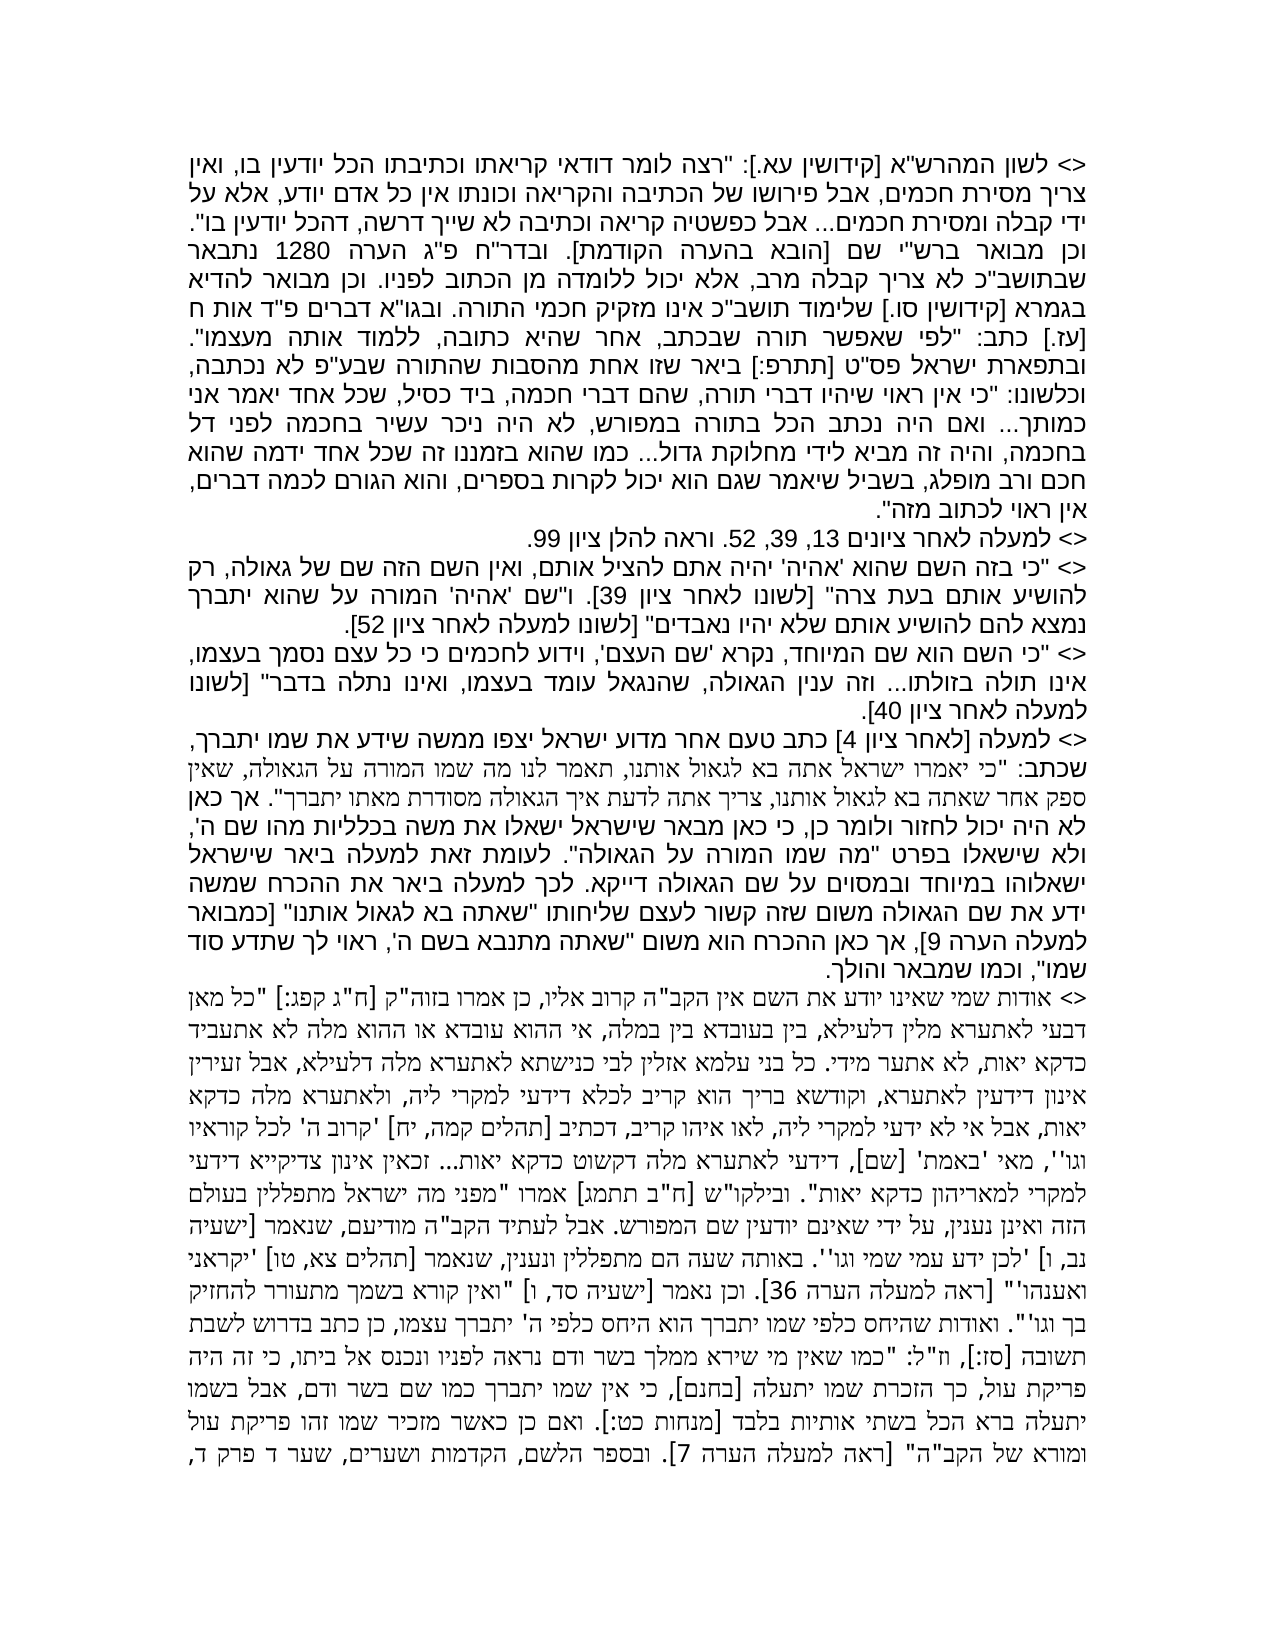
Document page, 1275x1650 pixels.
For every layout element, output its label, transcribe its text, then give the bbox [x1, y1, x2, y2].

text <> "כי בזה השם שהוא 'אהיה' יהיה אתם להציל אותם, ואין השם הזה שם של גאולה, רק להושיע אותם בעת צרה" [לשונו לאחר ציון 39]. ו"שם 'אהיה' המורה על שהוא יתברך נמצא להם להושיע אותם שלא יהיו נאבדים" [לשונו למעלה לאחר ציון 52]. [187, 725, 1087, 811]
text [187, 150, 1087, 265]
text <> "כי השם הוא שם המיוחד, נקרא 'שם העצם', וידוע לחכמים כי כל עצם נסמך בעצמו, אינו תולה בזולתו... וזה ענין הגאולה, שהנגאל עומד בעצמו, ואינו נתלה בדבר" [לשונו למעלה לאחר ציון 40]. [187, 811, 1087, 897]
text <> לשון המהרש"א [קידושין עא.]: "רצה לומר דודאי קריאתו וכתיבתו הכל יודעין בו, ואין צריך מסירת חכמים, אבל פירושו של הכתיבה והקריאה וכונתו אין כל אדם יודע, אלא על ידי קבלה ומסירת חכמים... אבל כפשטיה קריאה וכתיבה לא שייך דרשה, דהכל יודעין בו". וכן מבואר ברש"י שם [הובא בהערה הקודמת]. ובדר"ח פ"ג הערה 1280 נתבאר שבתושב"כ לא צריך קבלה מרב, אלא יכול ללומדה מן הכתוב לפניו. וכן מבואר להדיא בגמרא [קידושין סו.] שלימוד תושב"כ אינו מזקיק חכמי התורה. ובגו"א דברים פ"ד אות ח [עז.] כתב: "לפי שאפשר תורה שבכתב, אחר שהיא כתובה, ללמוד אותה מעצמו". ובתפארת ישראל פס"ט [תתרפ:] ביאר שזו אחת מהסבות שהתורה שבע"פ לא נכתבה, וכלשונו: "כי אין ראוי שיהיו דברי תורה, שהם דברי חכמה, ביד כסיל, שכל אחד יאמר אני כמותך... ואם היה נכתב הכל בתורה במפורש, לא היה ניכר עשיר בחכמה לפני דל בחכמה, והיה זה מביא לידי מחלוקת גדול... כמו שהוא בזמננו זה שכל אחד ידמה שהוא חכם ורב מופלג, בשביל שיאמר שגם הוא יכול לקרות בספרים, והוא הגורם לכמה דברים, אין ראוי לכתוב מזה". [187, 322, 1087, 696]
text <> "שם בן ארבע אותיות - קריאתו וכתיבתו ופירושו חכמים מוסרין אותו כו'" [רש"י שם]. וראה הערה הבאה. [187, 265, 1087, 322]
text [187, 1156, 1087, 1477]
text <> למעלה [לאחר ציון 4] כתב טעם אחר מדוע ישראל יצפו ממשה שידע את שמו יתברך, שכתב: "כי יאמרו ישראל אתה בא לגאול אותנו, תאמר לנו מה שמו המורה על הגאולה, שאין ספק אחר שאתה בא לגאול אותנו, צריך אתה לדעת איך הגאולה מסודרת מאתו יתברך". אך כאן לא היה יכול לחזור ולומר כן, כי כאן מבאר שישראל ישאלו את משה בכלליות מהו שם ה', ולא שישאלו בפרט "מה שמו המורה על הגאולה". לעומת זאת למעלה ביאר שישראל ישאלוהו במיוחד ובמסוים על שם הגאולה דייקא. לכך למעלה ביאר את ההכרח שמשה ידע את שם הגאולה משום שזה קשור לעצם שליחותו "שאתה בא לגאול אותנו" [כמבואר למעלה הערה 9], אך כאן ההכרח הוא משום "שאתה מתנבא בשם ה', ראוי לך שתדע סוד שמו", וכמו שמבאר והולך. [187, 897, 1087, 1156]
text <> למעלה לאחר ציונים 13, 39, 52. וראה להלן ציון 99. [187, 696, 1087, 725]
